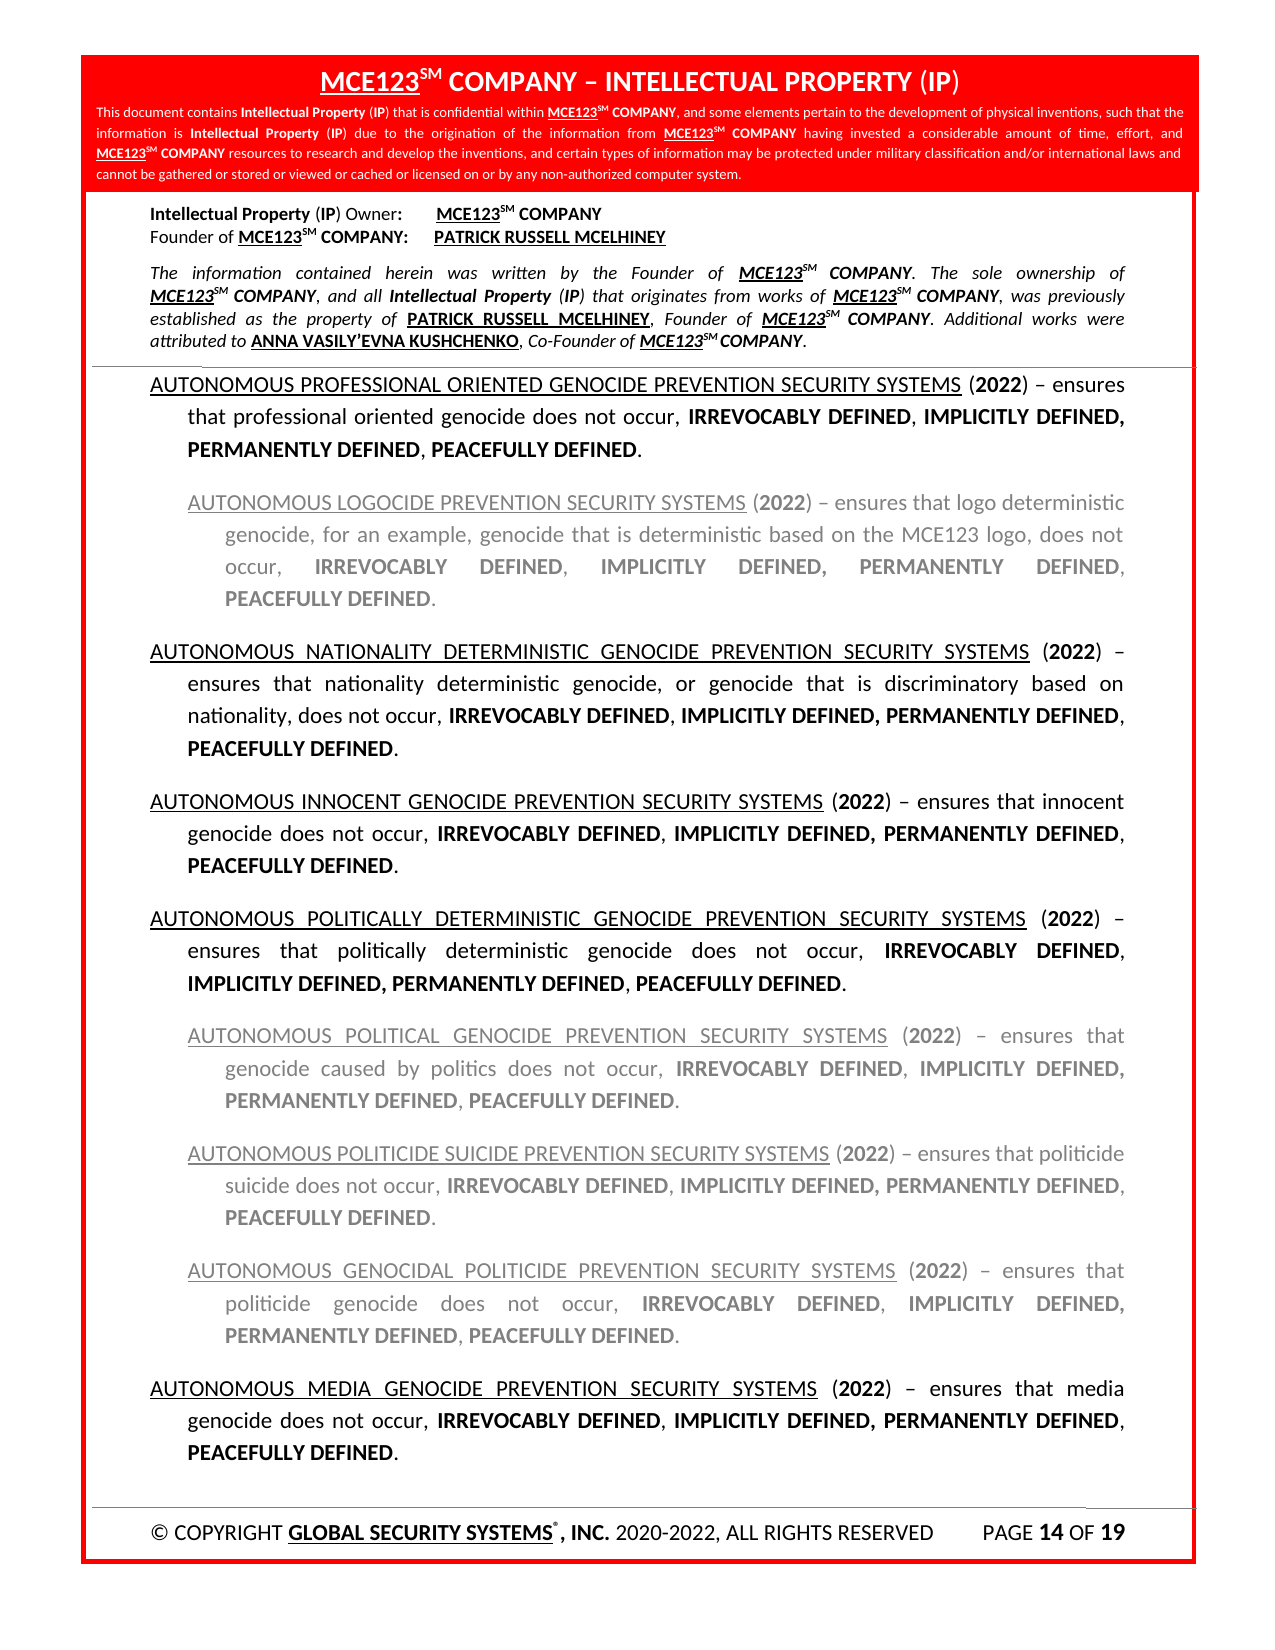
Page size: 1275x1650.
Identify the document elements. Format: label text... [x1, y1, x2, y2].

text AUTONOMOUS LOGOCIDE PREVENTION SECURITY SYSTEMS (2022) – ensures that logo deterministic genocide, for an example, genocide that is deterministic based on the MCE123 logo, does not occur, IRREVOCABLY DEFINED, IMPLICITLY DEFINED, PERMANENTLY DEFINED, PEACEFULLY DEFINED. [187, 488, 1125, 612]
text AUTONOMOUS GENOCIDAL POLITICIDE PREVENTION SECURITY SYSTEMS (2022) – ensures that politicide genocide does not occur, IRREVOCABLY DEFINED, IMPLICITLY DEFINED, PERMANENTLY DEFINED, PEACEFULLY DEFINED. [187, 1256, 1125, 1349]
text AUTONOMOUS PROFESSIONAL ORIENTED GENOCIDE PREVENTION SECURITY SYSTEMS (2022) – ensures that professional oriented genocide does not occur, IRREVOCABLY DEFINED, IMPLICITLY DEFINED, PERMANENTLY DEFINED, PEACEFULLY DEFINED. [150, 370, 1125, 463]
text AUTONOMOUS POLITICALLY DETERMINISTIC GENOCIDE PREVENTION SECURITY SYSTEMS (2022) – ensures that politically deterministic genocide does not occur, IRREVOCABLY DEFINED, IMPLICITLY DEFINED, PERMANENTLY DEFINED, PEACEFULLY DEFINED. [150, 904, 1125, 997]
text AUTONOMOUS INNOCENT GENOCIDE PREVENTION SECURITY SYSTEMS (2022) – ensures that innocent genocide does not occur, IRREVOCABLY DEFINED, IMPLICITLY DEFINED, PERMANENTLY DEFINED, PEACEFULLY DEFINED. [150, 787, 1125, 879]
text AUTONOMOUS POLITICAL GENOCIDE PREVENTION SECURITY SYSTEMS (2022) – ensures that genocide caused by politics does not occur, IRREVOCABLY DEFINED, IMPLICITLY DEFINED, PERMANENTLY DEFINED, PEACEFULLY DEFINED. [187, 1022, 1125, 1114]
text AUTONOMOUS POLITICIDE SUICIDE PREVENTION SECURITY SYSTEMS (2022) – ensures that politicide suicide does not occur, IRREVOCABLY DEFINED, IMPLICITLY DEFINED, PERMANENTLY DEFINED, PEACEFULLY DEFINED. [187, 1139, 1125, 1231]
text AUTONOMOUS MEDIA GENOCIDE PREVENTION SECURITY SYSTEMS (2022) – ensures that media genocide does not occur, IRREVOCABLY DEFINED, IMPLICITLY DEFINED, PERMANENTLY DEFINED, PEACEFULLY DEFINED. [150, 1374, 1125, 1466]
text AUTONOMOUS NATIONALITY DETERMINISTIC GENOCIDE PREVENTION SECURITY SYSTEMS (2022) – ensures that nationality deterministic genocide, or genocide that is discriminatory based on nationality, does not occur, IRREVOCABLY DEFINED, IMPLICITLY DEFINED, PERMANENTLY DEFINED, PEACEFULLY DEFINED. [150, 637, 1125, 762]
